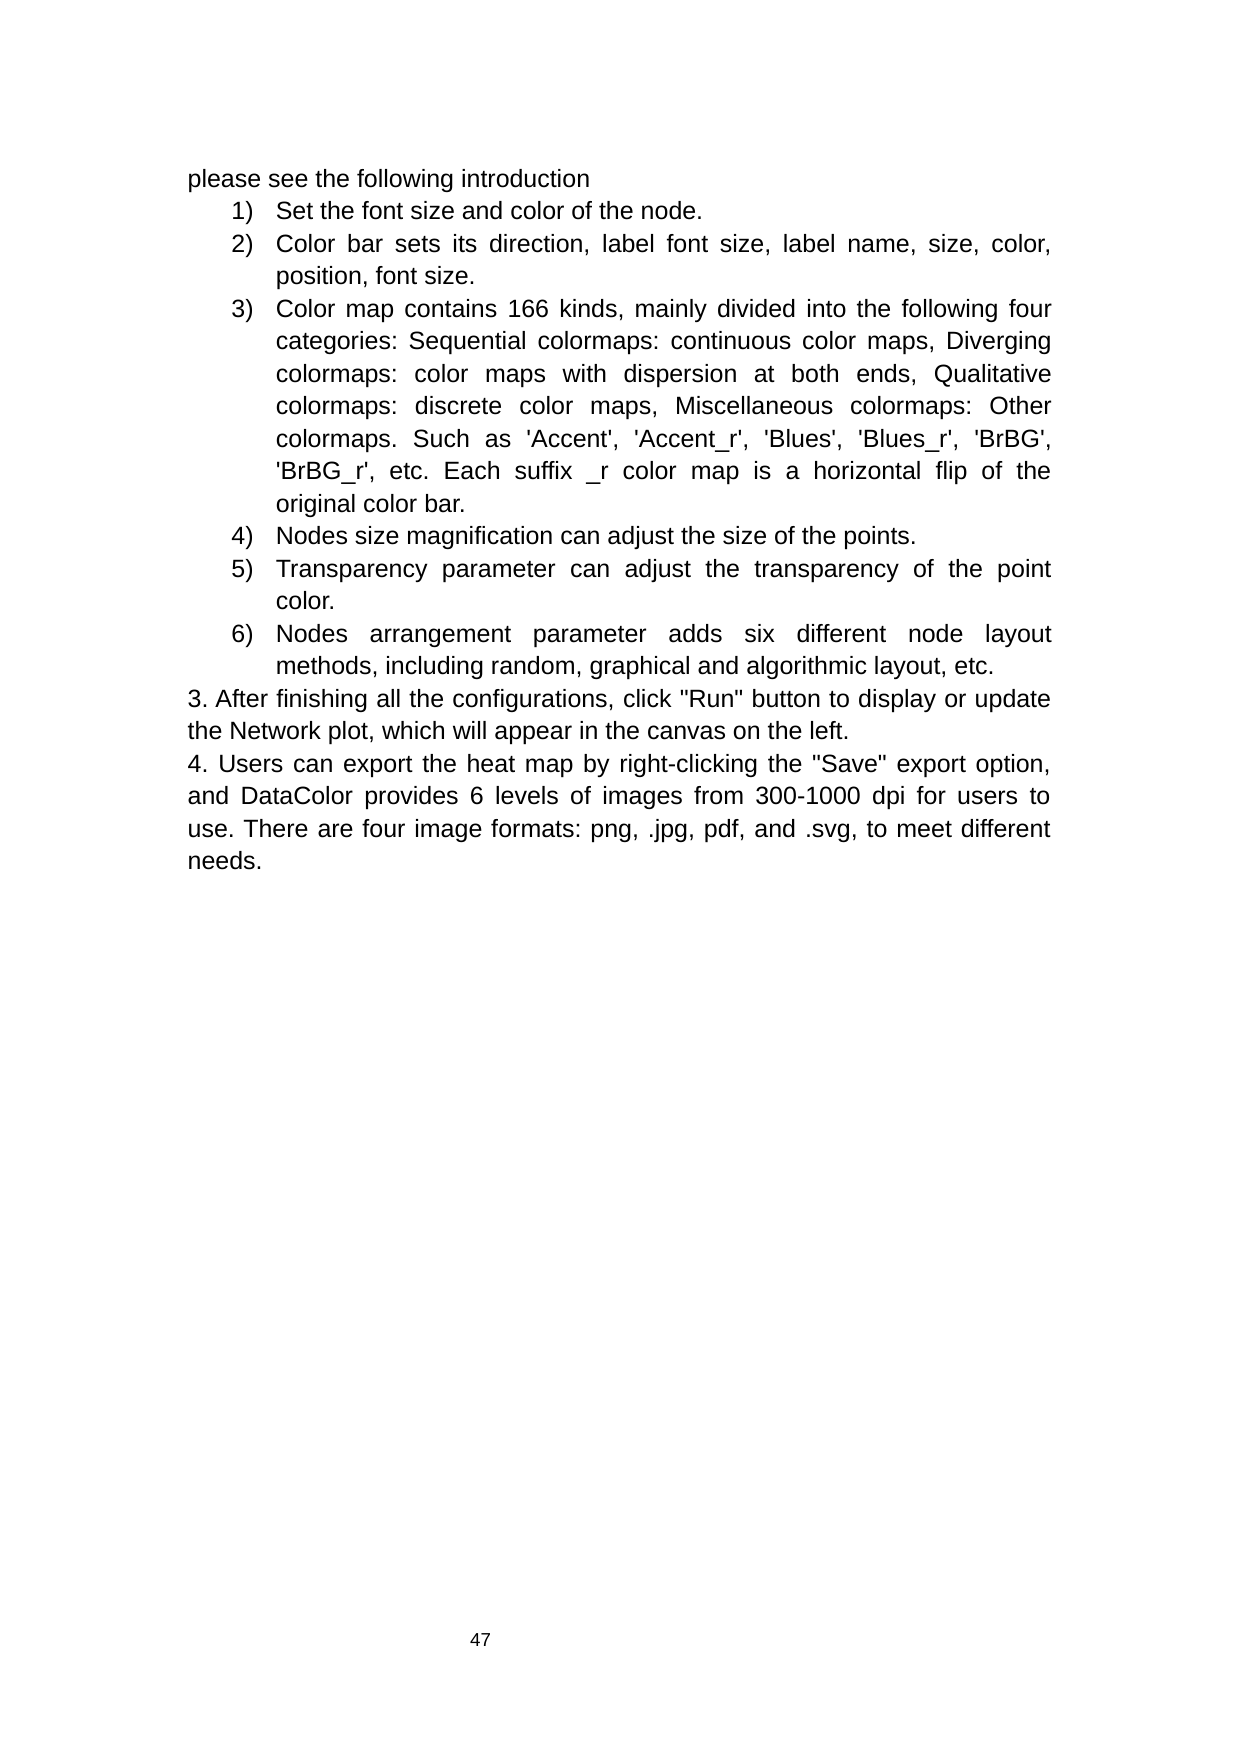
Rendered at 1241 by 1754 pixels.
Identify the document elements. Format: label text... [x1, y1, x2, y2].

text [187, 162, 1053, 194]
list Transparency parameter can adjust the transparency of the point color. [231, 552, 1053, 617]
list Color bar sets its direction, label font size, label name, size, color, position, font size. [231, 227, 1053, 292]
list Nodes arrangement parameter adds six different node layout methods, including random, graphical and algorithmic layout, etc. [231, 617, 1053, 682]
text 4. Users can export the heat map by right-clicking the "Save" export option, and DataColor provides 6 levels of images from 300-1000 dpi for users to use. There are four image formats: png, .jpg, pdf, and .svg, to meet different needs. [187, 747, 1053, 877]
list Set the font size and color of the node. [231, 194, 1053, 227]
list Color map contains 166 kinds, mainly divided into the following four categories: Sequential colormaps: continuous color maps, Diverging colormaps: color maps with dispersion at both ends, Qualitative colormaps: discrete color maps, Miscellaneous colormaps: Other colormaps. Such as 'Accent', 'Accent_r', 'Blues', 'Blues_r', 'BrBG', 'BrBG_r', etc. Each suffix _r color map is a horizontal flip of the original color bar. [231, 292, 1053, 519]
list Nodes size magnification can adjust the size of the points. [231, 519, 1053, 552]
list 3. After finishing all the configurations, click "Run" button to display or update the Network plot, which will appear in the canvas on the left. [187, 682, 1053, 747]
